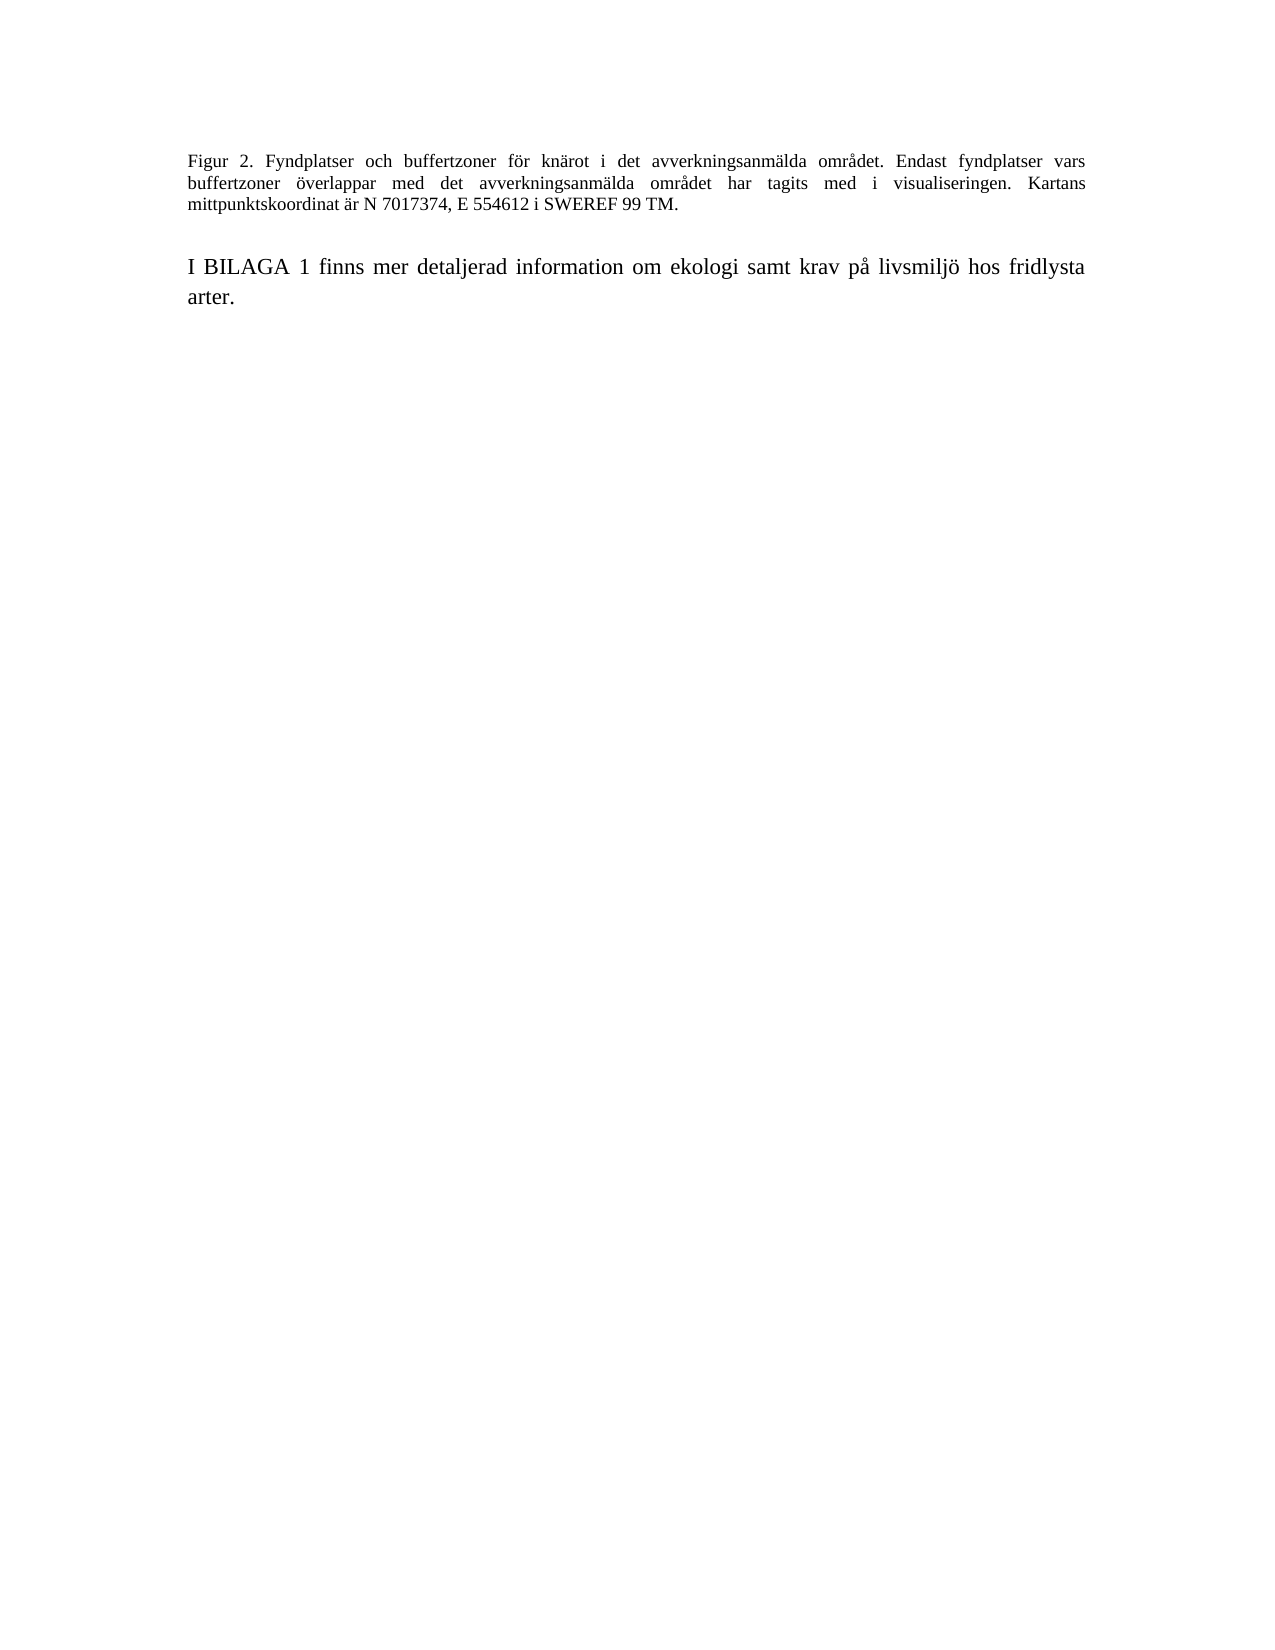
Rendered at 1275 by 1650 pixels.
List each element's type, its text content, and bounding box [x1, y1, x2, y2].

text I BILAGA 1 finns mer detaljerad information om ekologi samt krav på livsmiljö hos fridlysta arter. [187, 253, 1087, 309]
text Figur 2. Fyndplatser och buffertzoner för knärot i det avverkningsanmälda området. Endast fyndplatser vars buffertzoner överlappar med det avverkningsanmälda området har tagits med i visualiseringen. Kartans mittpunktskoordinat är N 7017374, E 554612 i SWEREF 99 TM. [187, 150, 1087, 215]
